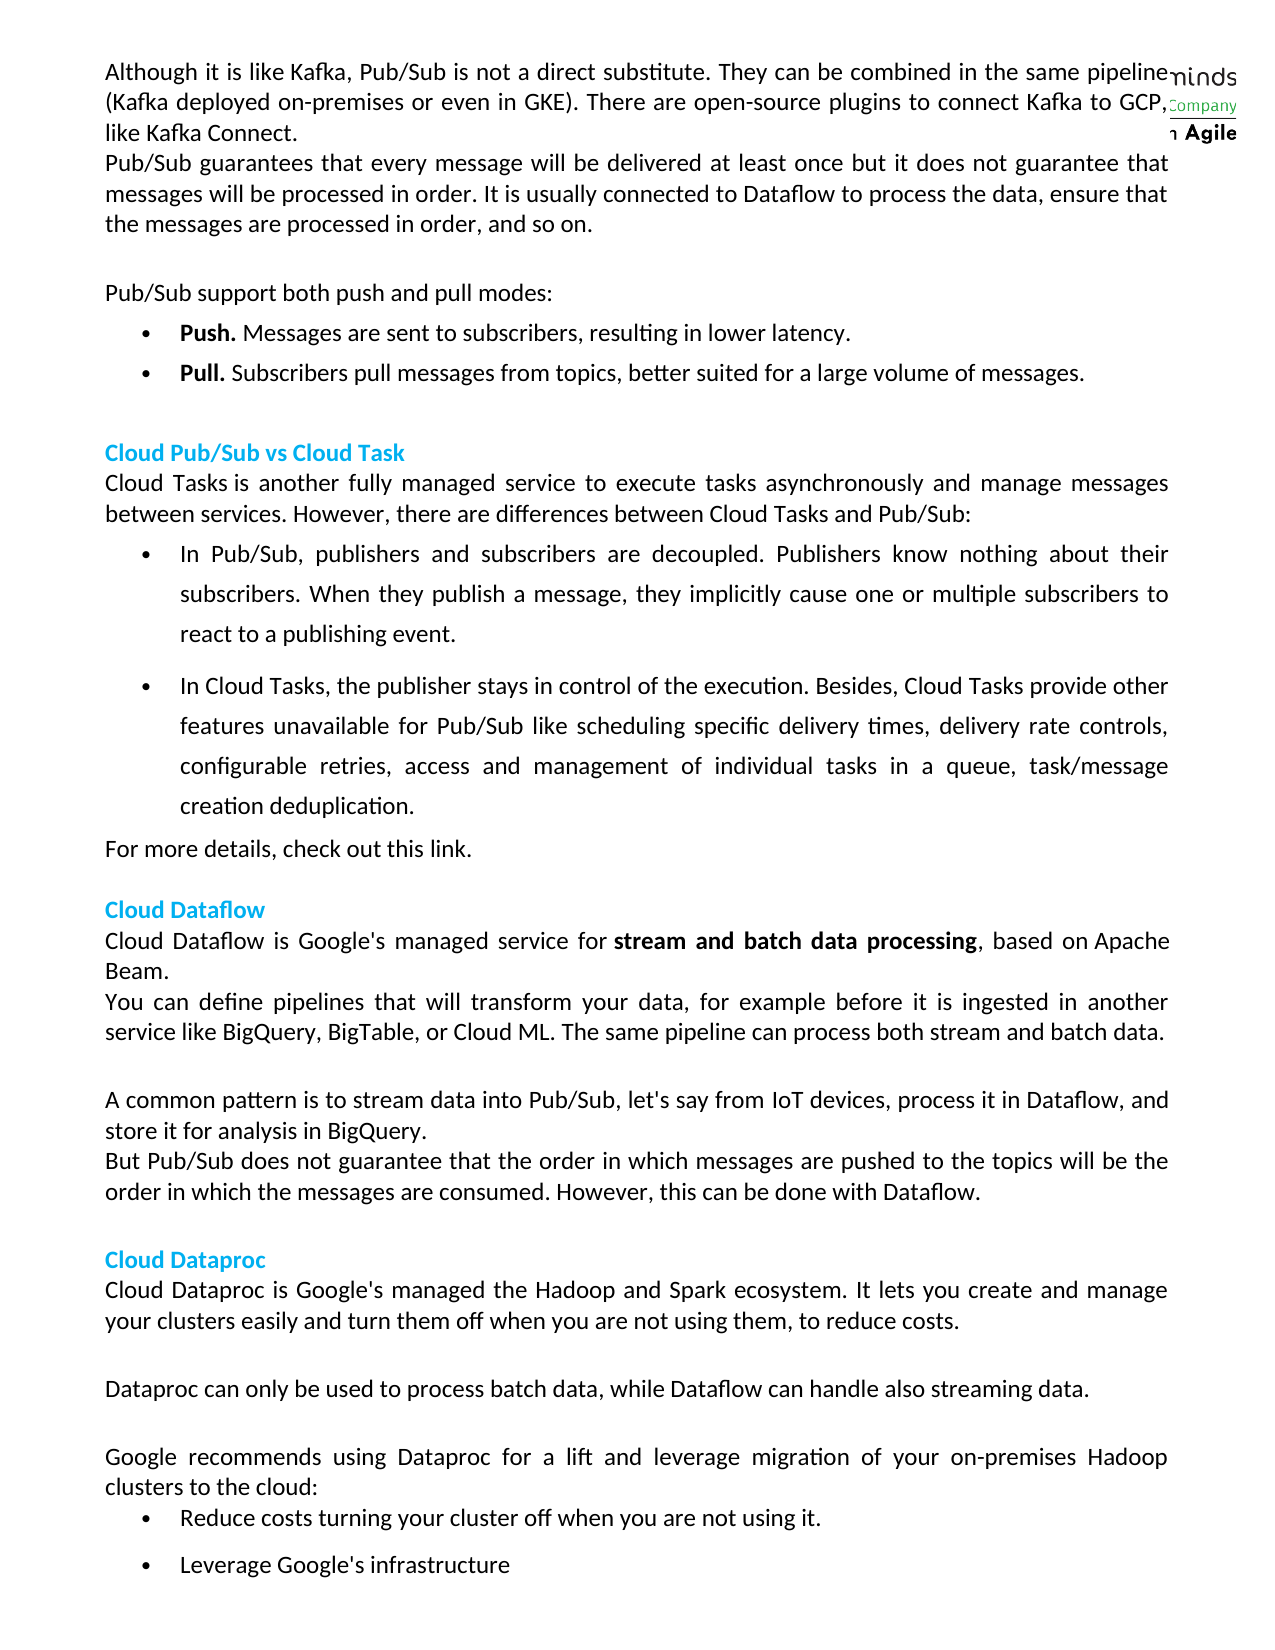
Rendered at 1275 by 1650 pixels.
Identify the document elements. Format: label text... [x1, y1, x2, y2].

text Dataproc can only be used to process batch data, while Dataflow can handle also streaming data. [105, 1373, 1170, 1403]
list Pull. Subscribers pull messages from topics, better suited for a large volume of messages. [142, 347, 1170, 387]
text You can define pipelines that will transform your data, for example before it is ingested in another service like BigQuery, BigTable, or Cloud ML. The same pipeline can process both stream and batch data. [105, 986, 1170, 1047]
list In Cloud Tasks, the publisher stays in control of the execution. Besides, Cloud Tasks provide other features unavailable for Pub/Sub like scheduling specific delivery times, delivery rate controls, configurable retries, access and management of individual tasks in a queue, task/message creation deduplication. [142, 661, 1170, 821]
text Cloud Dataflow [105, 894, 1170, 925]
text A common pattern is to stream data into Pub/Sub, let's say from IoT devices, process it in Dataflow, and store it for analysis in BigQuery. [105, 1084, 1170, 1145]
text Cloud Dataproc is Google's managed the Hadoop and Spark ecosystem. It lets you create and manage your clusters easily and turn them off when you are not using them, to reduce costs. [105, 1274, 1170, 1336]
text Cloud Dataflow is Google's managed service for stream and batch data processing, based on Apache Beam. [105, 925, 1170, 986]
text Cloud Dataproc [105, 1244, 1170, 1274]
list Push. Messages are sent to subscribers, resulting in lower latency. [142, 307, 1170, 347]
text Pub/Sub support both push and pull modes: [105, 277, 1170, 307]
list Leverage Google's infrastructure [142, 1549, 1170, 1580]
picture [1170, 57, 1237, 144]
list In Pub/Sub, publishers and subscribers are decoupled. Publishers know nothing about their subscribers. When they publish a message, they implicitly cause one or multiple subscribers to react to a publishing event. [142, 528, 1170, 648]
list Reduce costs turning your cluster off when you are not using it. [142, 1502, 1170, 1533]
text Cloud Tasks is another fully managed service to execute tasks asynchronously and manage messages between services. However, there are differences between Cloud Tasks and Pub/Sub: [105, 467, 1170, 528]
text For more details, check out this link. [105, 833, 1170, 864]
text Google recommends using Dataproc for a lift and leverage migration of your on-premises Hadoop clusters to the cloud: [105, 1441, 1170, 1502]
text Although it is like Kafka, Pub/Sub is not a direct substitute. They can be combined in the same pipeline (Kafka deployed on-premises or even in GKE). There are open-source plugins to connect Kafka to GCP, like Kafka Connect. [105, 56, 1170, 148]
text Cloud Pub/Sub vs Cloud Task [105, 427, 1170, 467]
text But Pub/Sub does not guarantee that the order in which messages are pushed to the topics will be the order in which the messages are consumed. However, this can be done with Dataflow. [105, 1145, 1170, 1206]
text Pub/Sub guarantees that every message will be delivered at least once but it does not guarantee that messages will be processed in order. It is usually connected to Dataflow to process the data, ensure that the messages are processed in order, and so on. [105, 148, 1170, 239]
